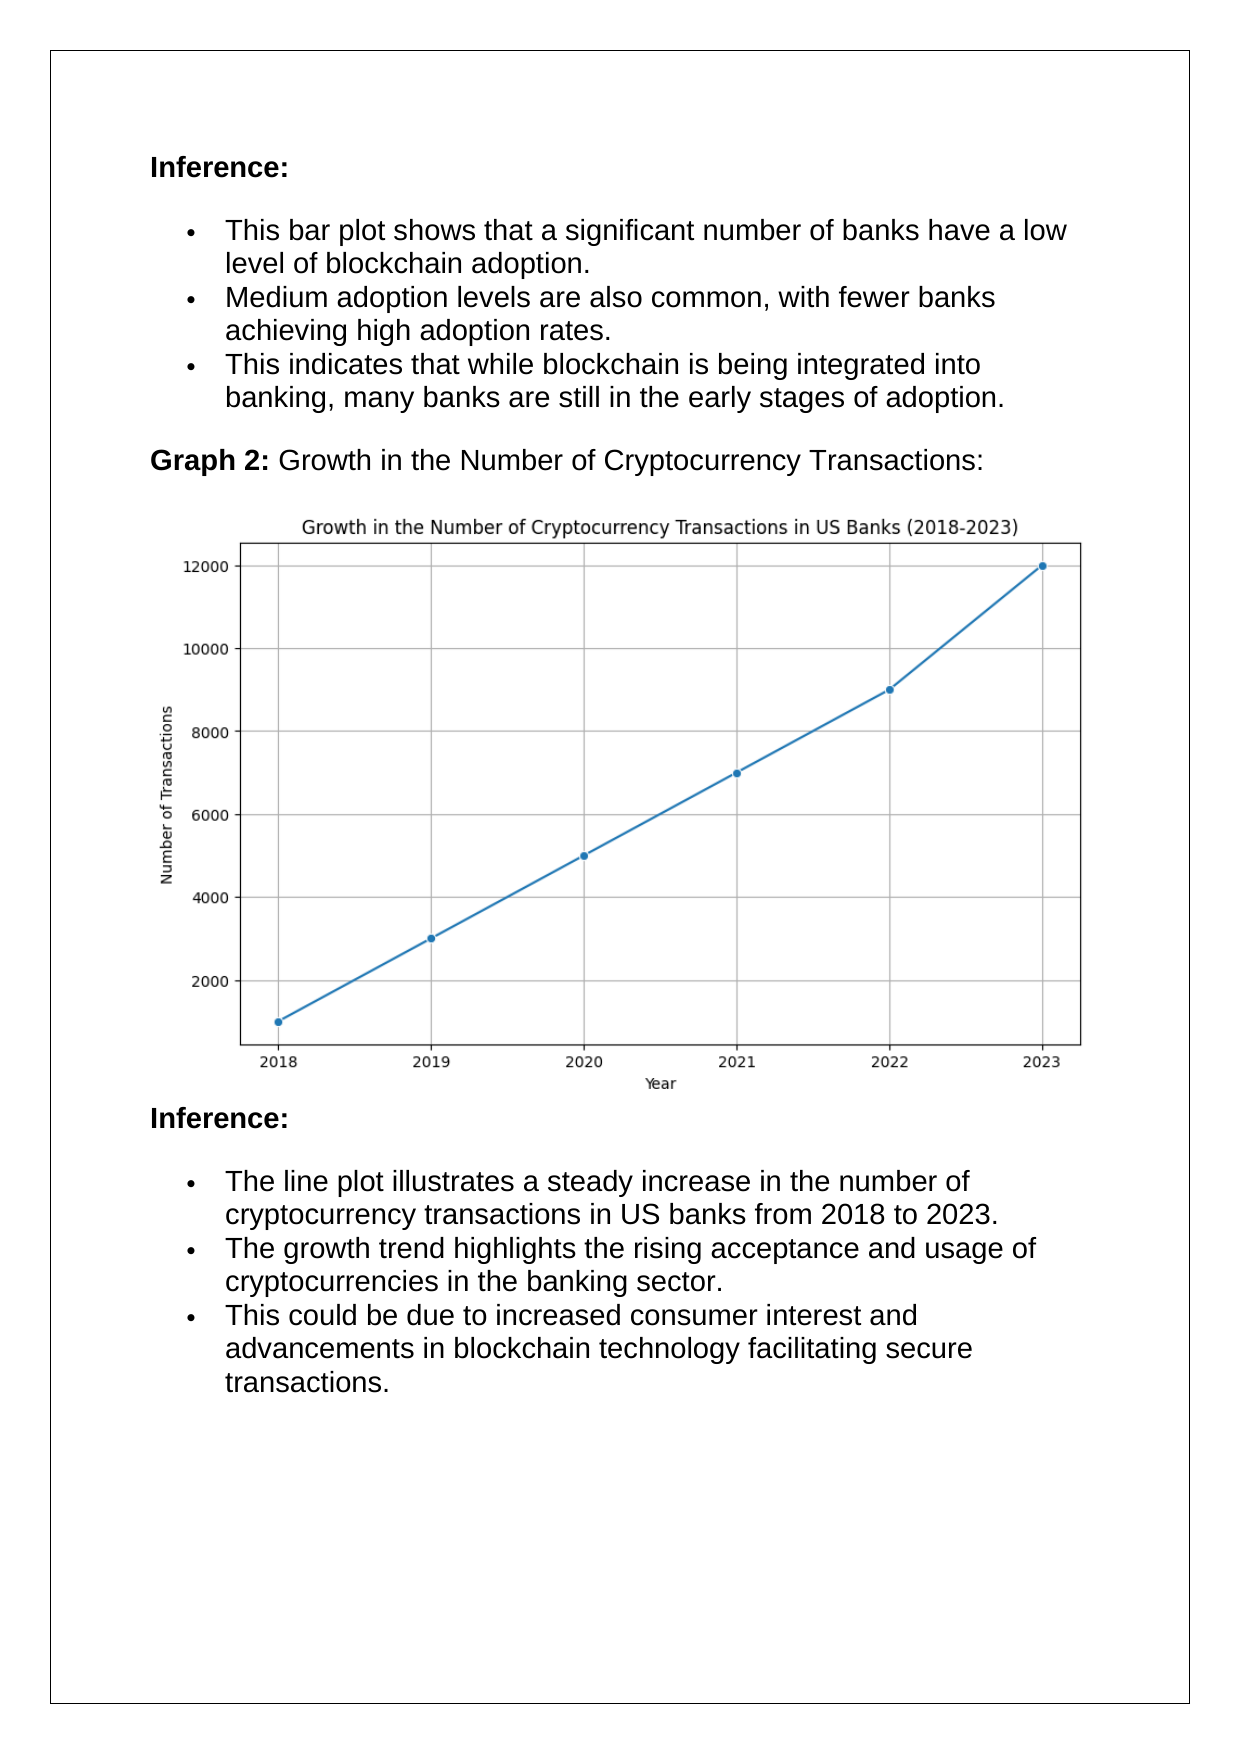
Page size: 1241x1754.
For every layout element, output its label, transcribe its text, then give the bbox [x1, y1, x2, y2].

subtitle Inference: [150, 1102, 1090, 1135]
list This could be due to increased consumer interest and advancements in blockchain technology facilitating secure transactions. [187, 1298, 1090, 1399]
list The growth trend highlights the rising acceptance and usage of cryptocurrencies in the banking sector. [187, 1231, 1090, 1298]
list This bar plot shows that a significant number of banks have a low level of blockchain adoption. [187, 213, 1090, 280]
subtitle Inference: [150, 150, 1090, 183]
list Medium adoption levels are also common, with fewer banks achieving high adoption rates. [187, 280, 1090, 347]
picture [150, 508, 1091, 1102]
list The line plot illustrates a steady increase in the number of cryptocurrency transactions in US banks from 2018 to 2023. [187, 1164, 1090, 1231]
list This indicates that while blockchain is being integrated into banking, many banks are still in the early stages of adoption. [187, 347, 1090, 414]
text Graph 2: Growth in the Number of Cryptocurrency Transactions: [150, 443, 1090, 477]
